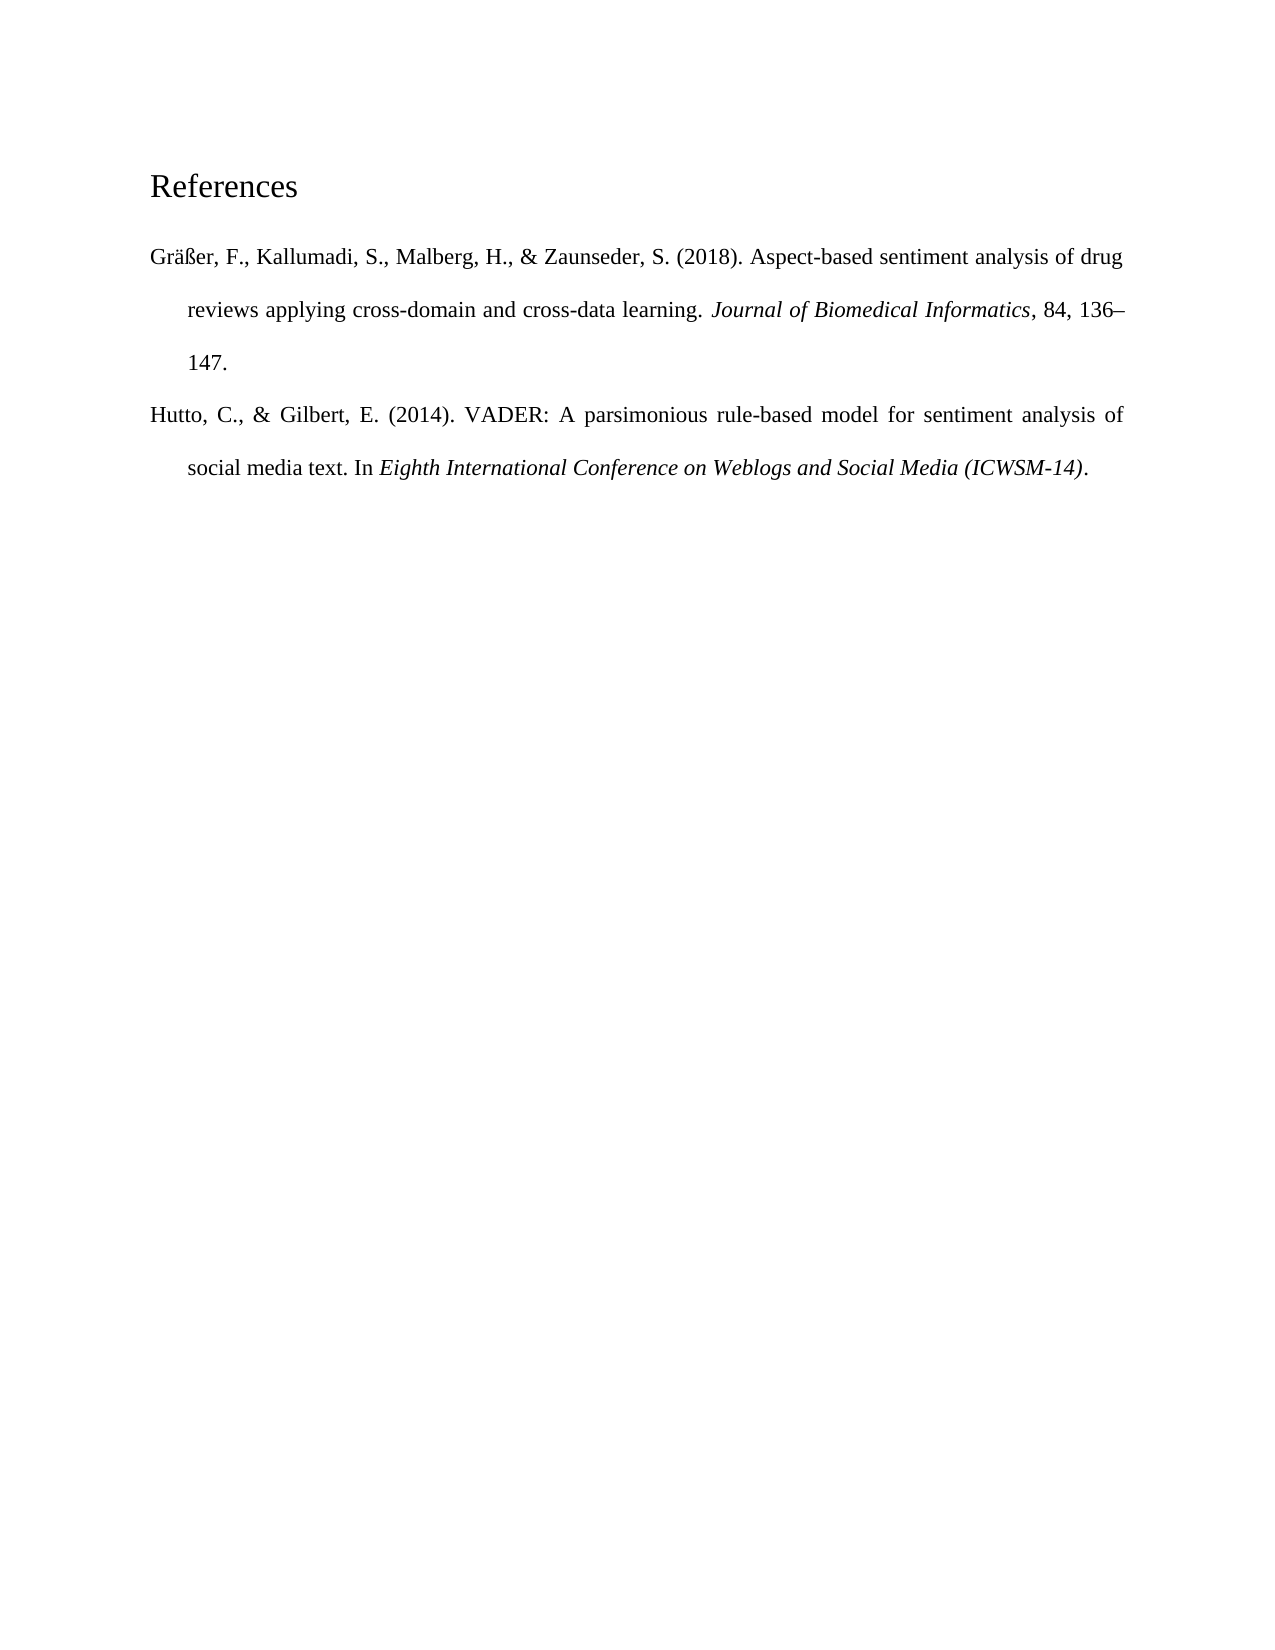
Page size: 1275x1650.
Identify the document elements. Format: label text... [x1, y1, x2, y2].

text Gräßer, F., Kallumadi, S., Malberg, H., & Zaunseder, S. (2018). Aspect-based sentiment analysis of drug reviews applying cross-domain and cross-data learning. Journal of Biomedical Informatics, 84, 136–147. [150, 243, 1125, 375]
text Hutto, C., & Gilbert, E. (2014). VADER: A parsimonious rule-based model for sentiment analysis of social media text. In Eighth International Conference on Weblogs and Social Media (ICWSM-14). [150, 401, 1125, 481]
subtitle References [150, 167, 1125, 205]
